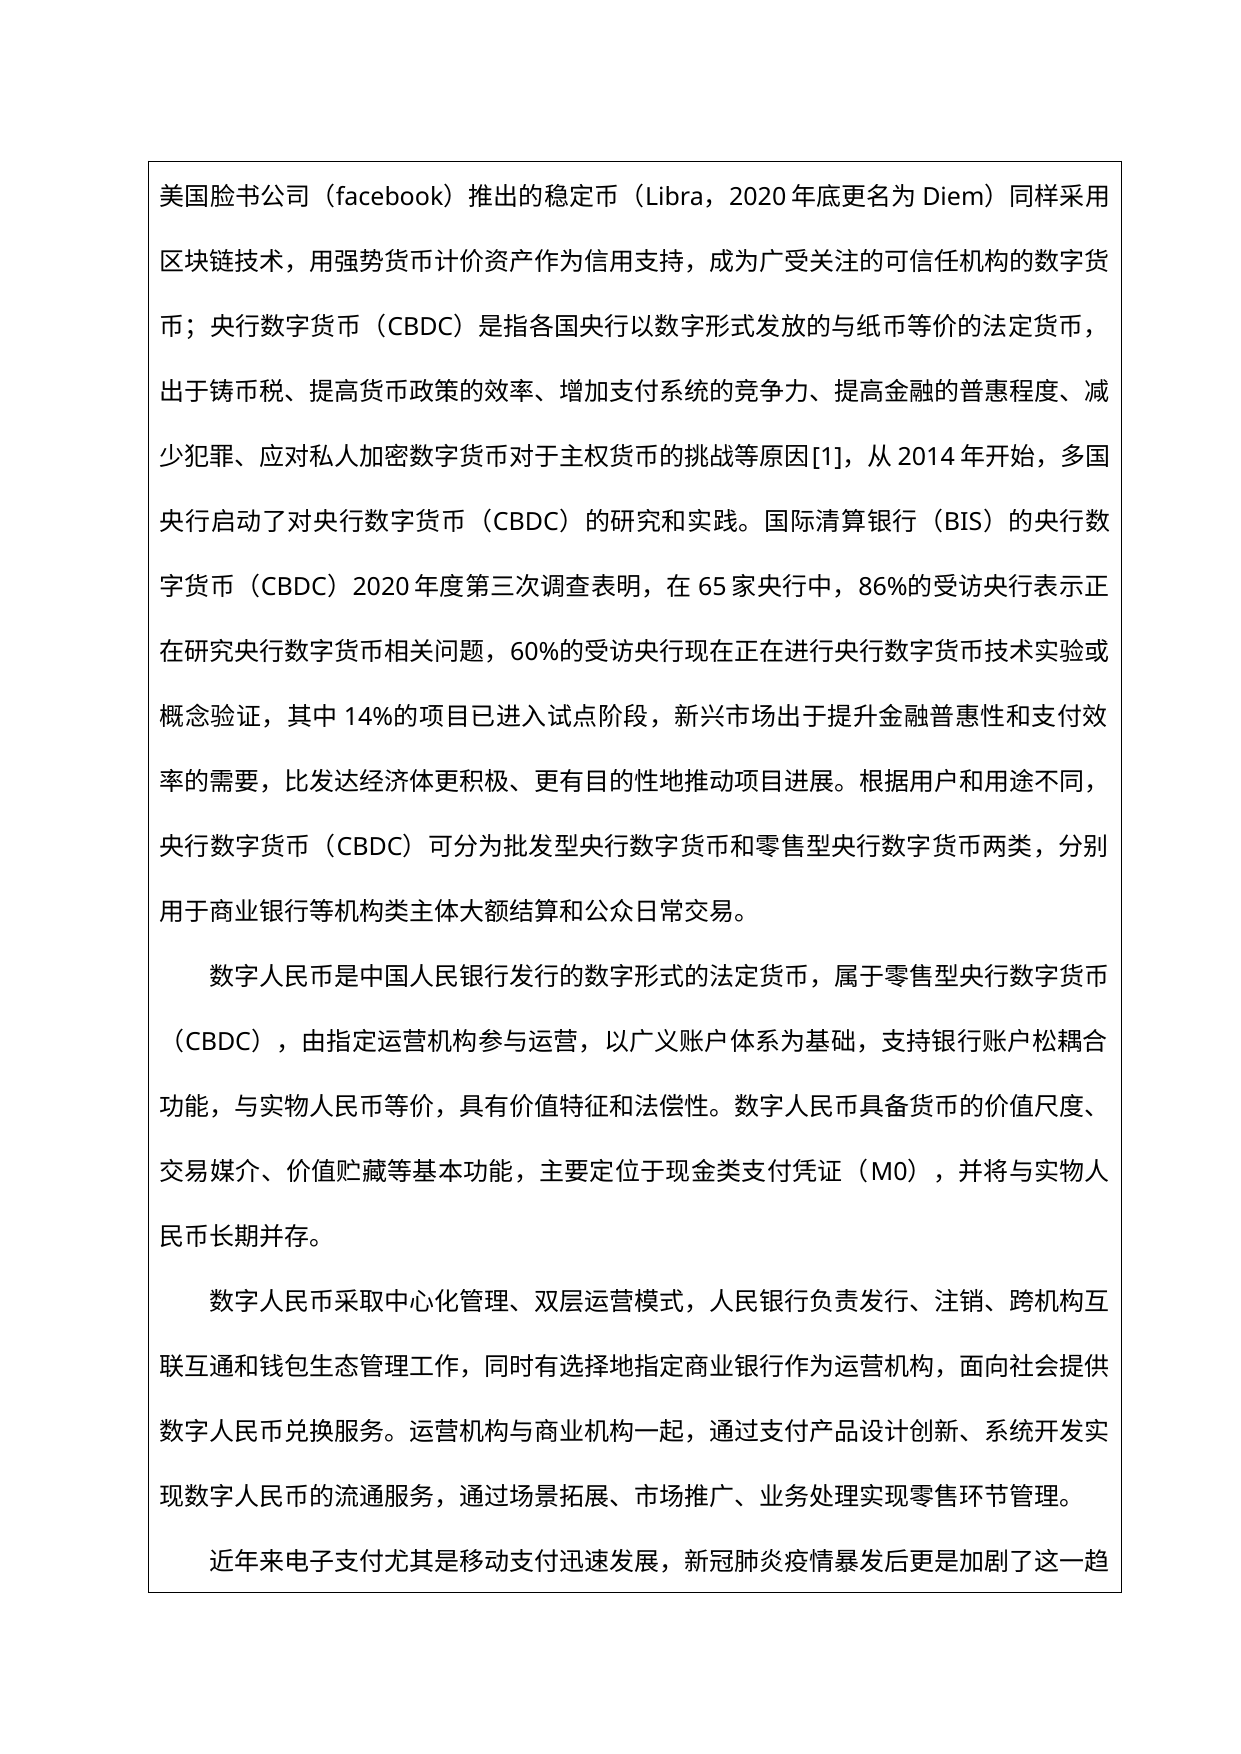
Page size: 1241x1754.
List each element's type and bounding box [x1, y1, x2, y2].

table_header [149, 162, 1121, 1592]
